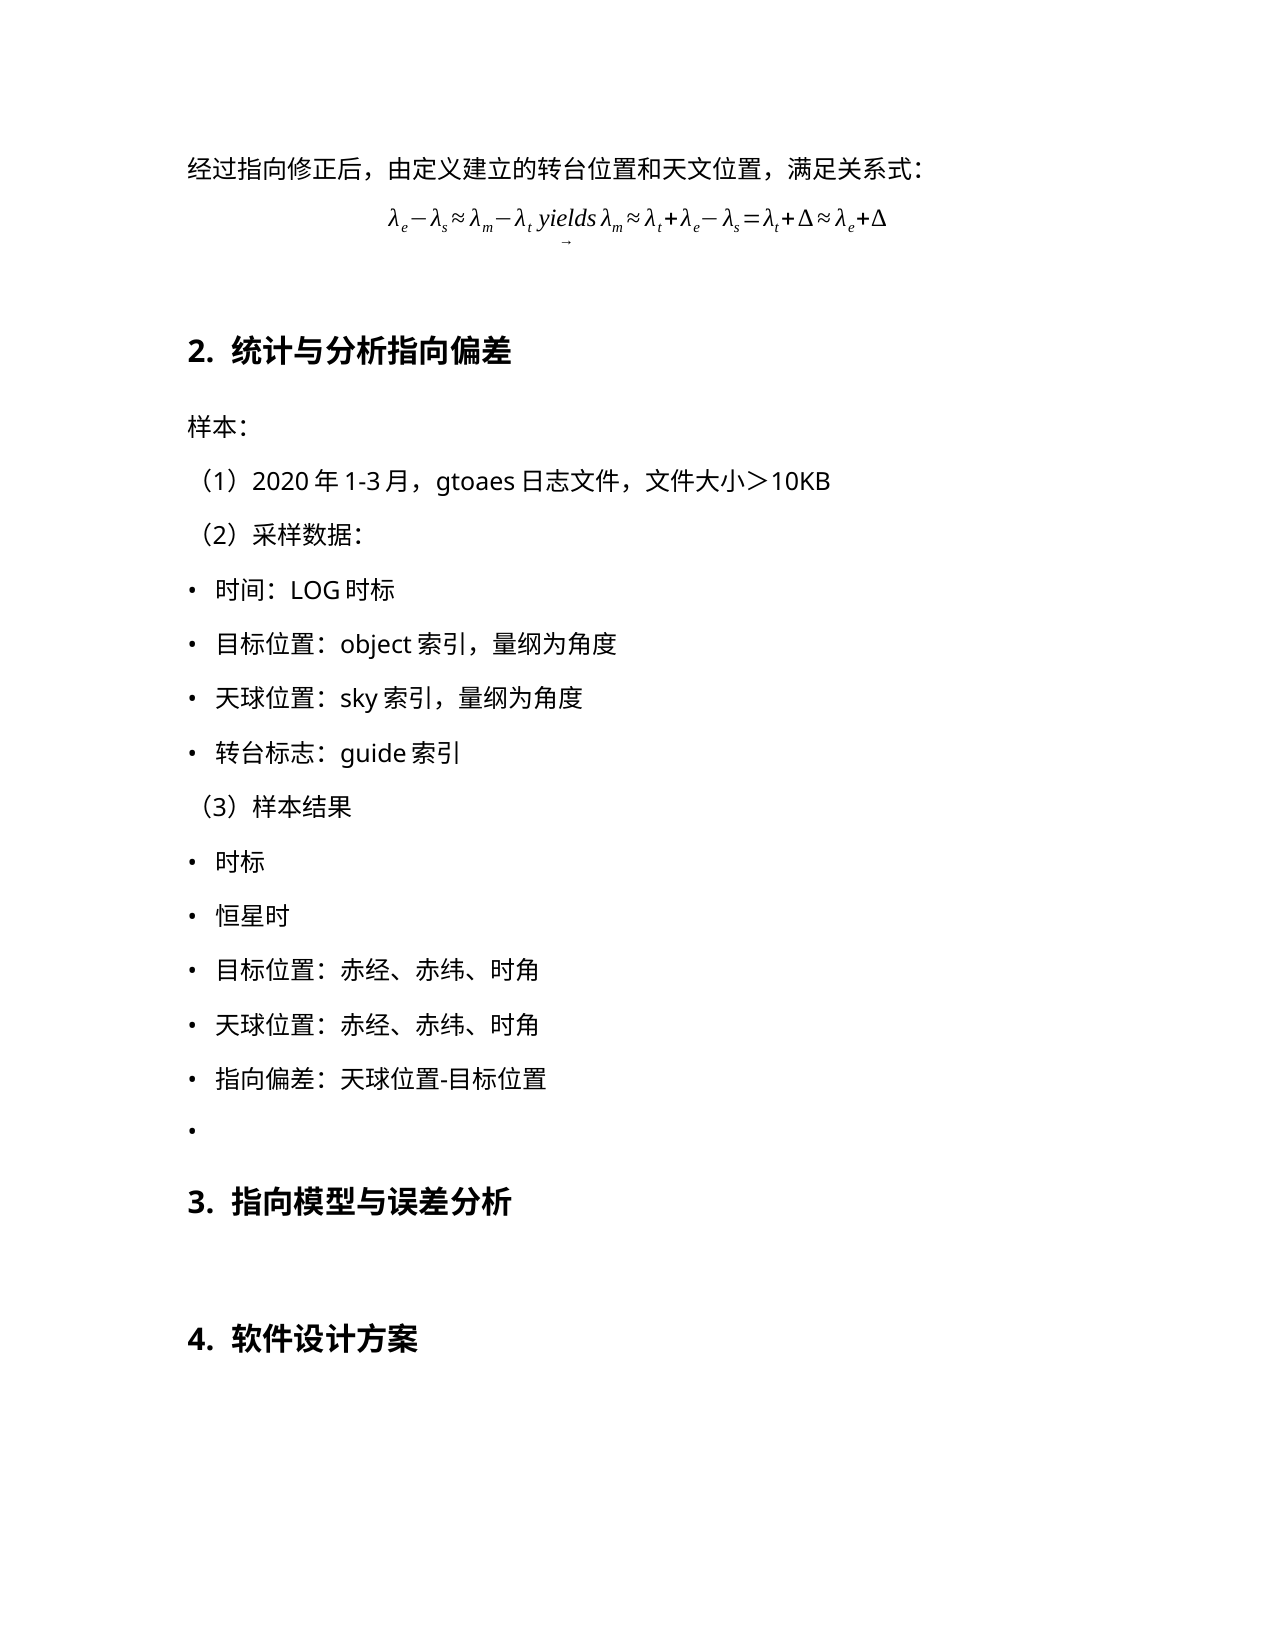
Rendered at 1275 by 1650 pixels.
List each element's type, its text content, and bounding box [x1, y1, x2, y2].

list 指向偏差：天球位置-目标位置 [187, 1059, 1087, 1096]
list 恒星时 [187, 896, 1087, 933]
subtitle 软件设计方案 [187, 1314, 1087, 1359]
list 天球位置：sky索引，量纲为角度 [187, 679, 1087, 715]
list 时标 [187, 842, 1087, 878]
subtitle 指向模型与误差分析 [187, 1177, 1087, 1223]
list 目标位置：赤经、赤纬、时角 [187, 951, 1087, 987]
list 时间：LOG时标 [187, 570, 1087, 606]
list 目标位置：object索引，量纲为角度 [187, 624, 1087, 661]
subtitle 统计与分析指向偏差 [187, 326, 1087, 372]
text （3）样本结果 [187, 788, 1087, 824]
text 样本： [187, 407, 1087, 443]
text 经过指向修正后，由定义建立的转台位置和天文位置，满足关系式： [187, 150, 1087, 186]
text （1）2020年1-3月，gtoaes日志文件，文件大小＞10KB [187, 461, 1087, 498]
text （2）采样数据： [187, 516, 1087, 552]
list 天球位置：赤经、赤纬、时角 [187, 1005, 1087, 1041]
list 转台标志：guide索引 [187, 733, 1087, 769]
